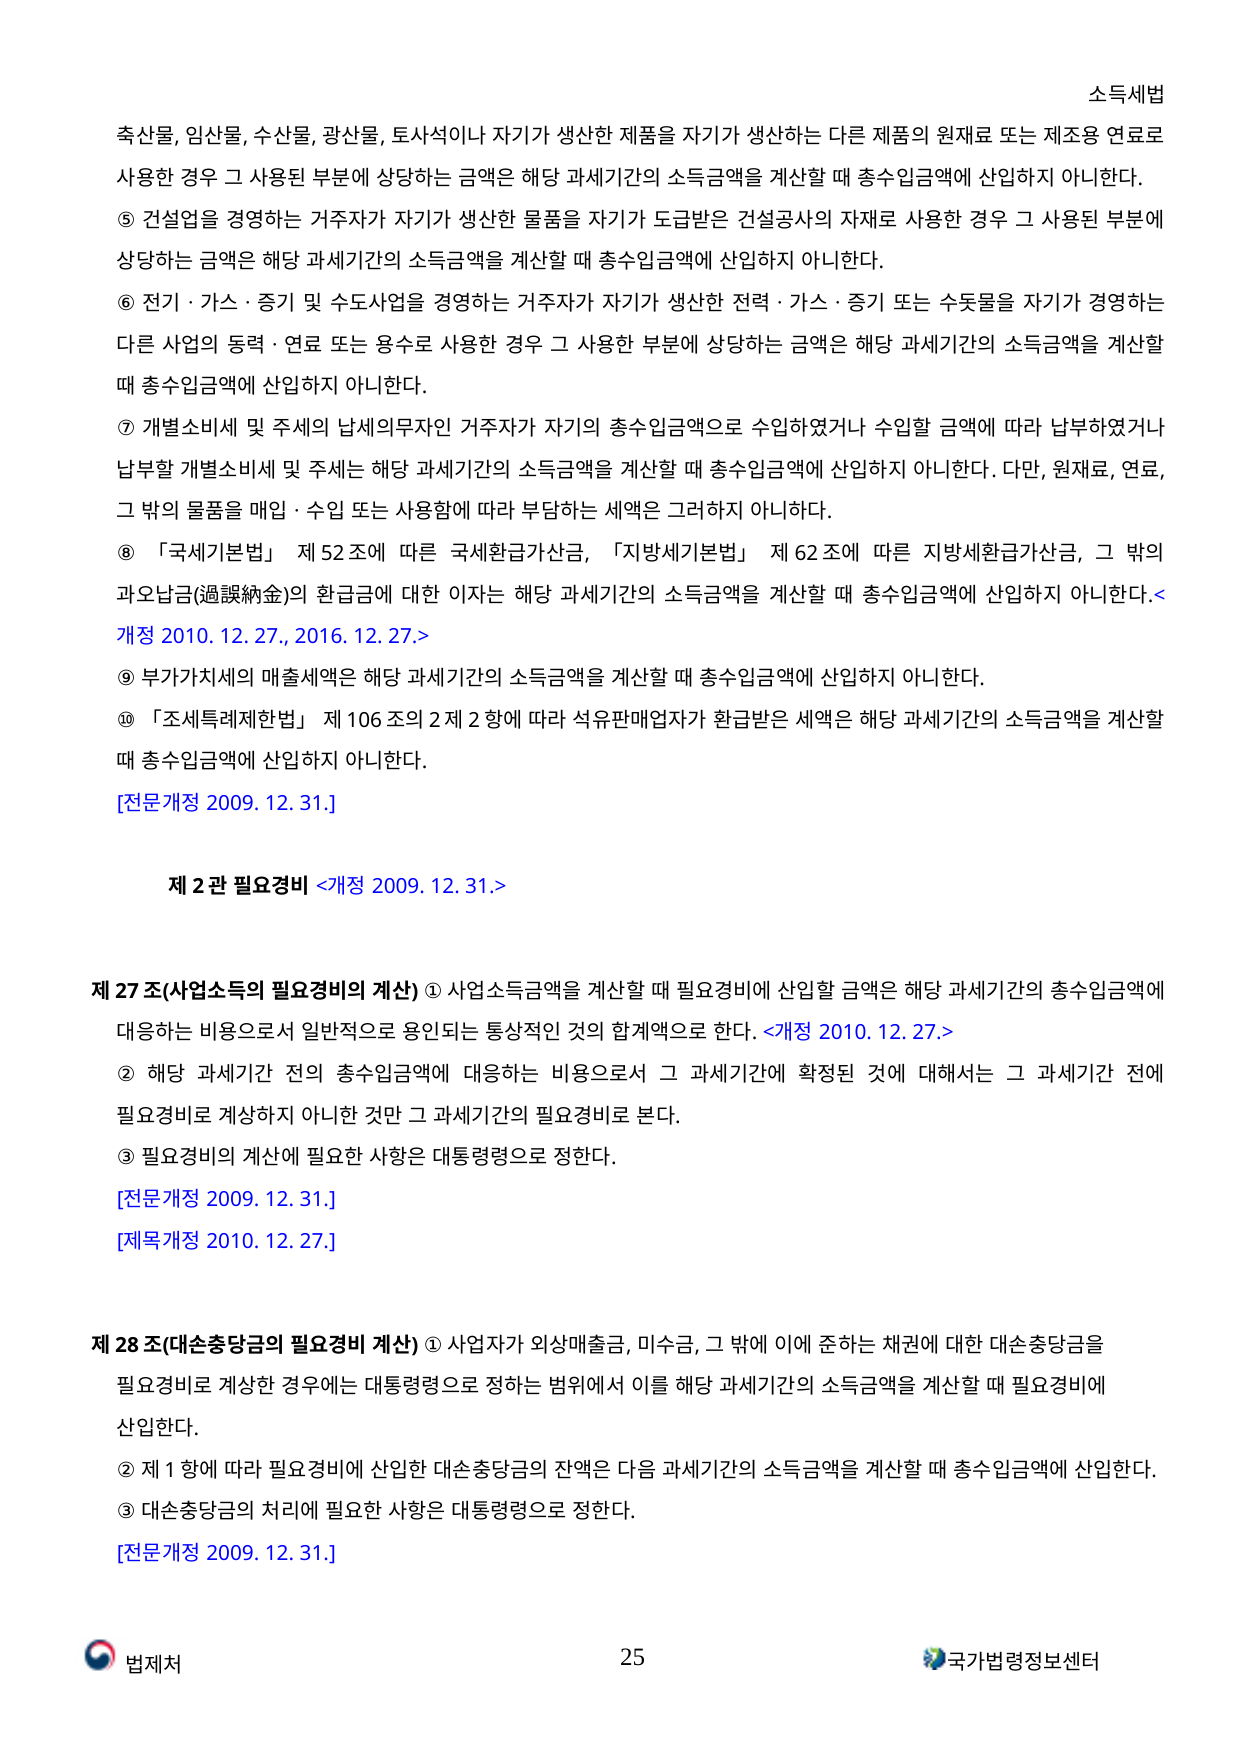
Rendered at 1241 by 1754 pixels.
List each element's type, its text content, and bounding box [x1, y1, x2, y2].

text 제28조(대손충당금의 필요경비 계산) ① 사업자가 외상매출금, 미수금, 그 밖에 이에 준하는 채권에 대한 대손충당금을 필요경비로 계상한 경우에는 대통령령으로 정하는 범위에서 이를 해당 과세기간의 소득금액을 계산할 때 필요경비에 산입한다. [92, 1317, 1165, 1442]
text 제27조(사업소득의 필요경비의 계산) ① 사업소득금액을 계산할 때 필요경비에 산입할 금액은 해당 과세기간의 총수입금액에 대응하는 비용으로서 일반적으로 용인되는 통상적인 것의 합계액으로 한다. <개정 2010. 12. 27.> [92, 962, 1165, 1046]
text [전문개정 2009. 12. 31.] [117, 1171, 1165, 1212]
text ② 해당 과세기간 전의 총수입금액에 대응하는 비용으로서 그 과세기간에 확정된 것에 대해서는 그 과세기간 전에 필요경비로 계상하지 아니한 것만 그 과세기간의 필요경비로 본다. [117, 1046, 1165, 1129]
picture [75, 1637, 126, 1673]
text ⑥ 전기ㆍ가스ㆍ증기 및 수도사업을 경영하는 거주자가 자기가 생산한 전력ㆍ가스ㆍ증기 또는 수돗물을 자기가 경영하는 다른 사업의 동력ㆍ연료 또는 용수로 사용한 경우 그 사용한 부분에 상당하는 금액은 해당 과세기간의 소득금액을 계산할 때 총수입금액에 산입하지 아니한다. [117, 275, 1165, 400]
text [117, 108, 1165, 192]
text ⑩ 「조세특례제한법」 제106조의2제2항에 따라 석유판매업자가 환급받은 세액은 해당 과세기간의 소득금액을 계산할 때 총수입금액에 산입하지 아니한다. [117, 692, 1165, 775]
text ② 제1항에 따라 필요경비에 산입한 대손충당금의 잔액은 다음 과세기간의 소득금액을 계산할 때 총수입금액에 산입한다. [117, 1442, 1165, 1483]
text ③ 대손충당금의 처리에 필요한 사항은 대통령령으로 정한다. [117, 1483, 1165, 1525]
text ⑦ 개별소비세 및 주세의 납세의무자인 거주자가 자기의 총수입금액으로 수입하였거나 수입할 금액에 따라 납부하였거나 납부할 개별소비세 및 주세는 해당 과세기간의 소득금액을 계산할 때 총수입금액에 산입하지 아니한다. 다만, 원재료, 연료, 그 밖의 물품을 매입ㆍ수입 또는 사용함에 따라 부담하는 세액은 그러하지 아니하다. [117, 400, 1165, 525]
picture [892, 1637, 948, 1670]
text [전문개정 2009. 12. 31.] [117, 1525, 1165, 1567]
text 제2관 필요경비 <개정 2009. 12. 31.> [169, 858, 1165, 900]
text ③ 필요경비의 계산에 필요한 사항은 대통령령으로 정한다. [117, 1129, 1165, 1171]
text [제목개정 2010. 12. 27.] [117, 1212, 1165, 1254]
text ⑨ 부가가치세의 매출세액은 해당 과세기간의 소득금액을 계산할 때 총수입금액에 산입하지 아니한다. [117, 650, 1165, 692]
text [전문개정 2009. 12. 31.] [117, 775, 1165, 817]
text ⑤ 건설업을 경영하는 거주자가 자기가 생산한 물품을 자기가 도급받은 건설공사의 자재로 사용한 경우 그 사용된 부분에 상당하는 금액은 해당 과세기간의 소득금액을 계산할 때 총수입금액에 산입하지 아니한다. [117, 192, 1165, 275]
text ⑧ 「국세기본법」 제52조에 따른 국세환급가산금, 「지방세기본법」 제62조에 따른 지방세환급가산금, 그 밖의 과오납금(過誤納金)의 환급금에 대한 이자는 해당 과세기간의 소득금액을 계산할 때 총수입금액에 산입하지 아니한다.<개정 2010. 12. 27., 2016. 12. 27.> [117, 525, 1165, 650]
